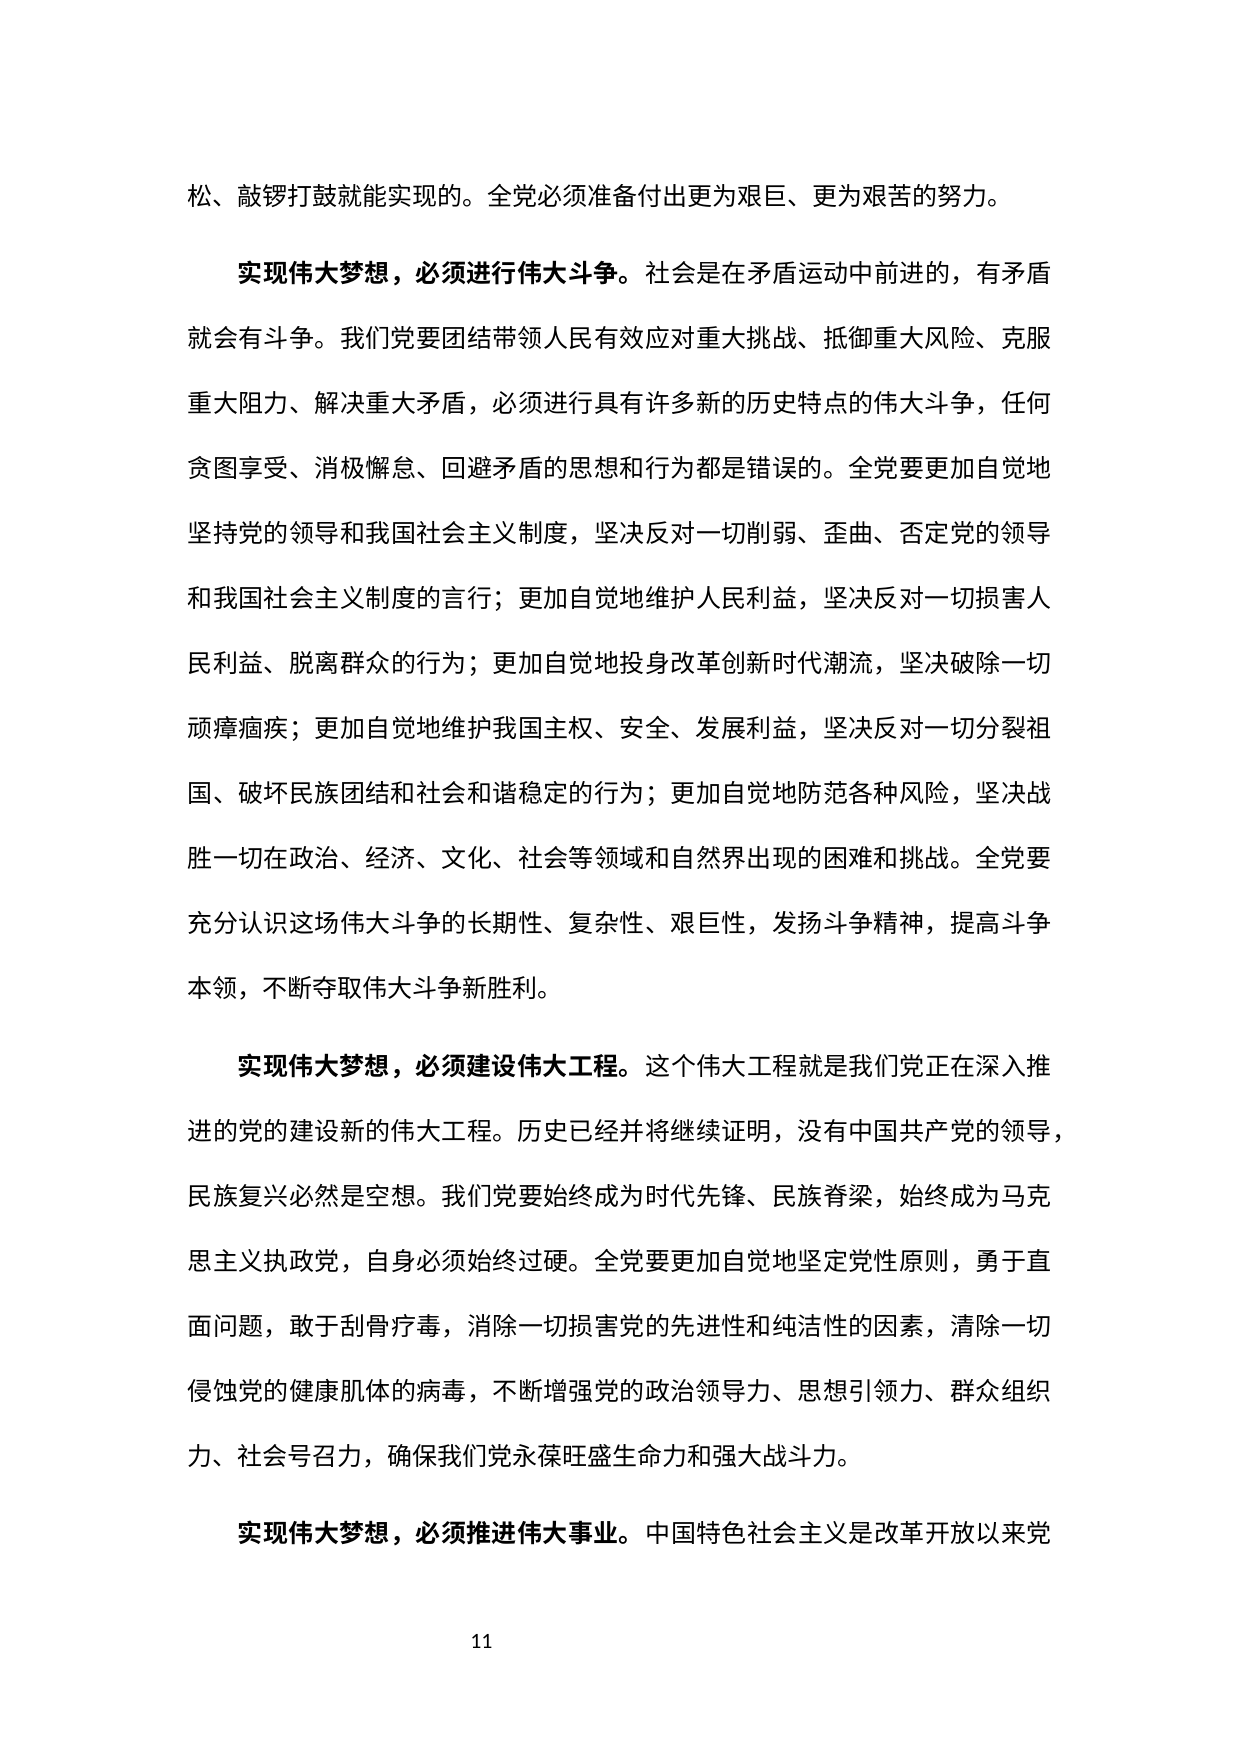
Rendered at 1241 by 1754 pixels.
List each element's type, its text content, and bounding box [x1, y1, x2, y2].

text 实现伟大梦想，必须进行伟大斗争。社会是在矛盾运动中前进的，有矛盾就会有斗争。我们党要团结带领人民有效应对重大挑战、抵御重大风险、克服重大阻力、解决重大矛盾，必须进行具有许多新的历史特点的伟大斗争，任何贪图享受、消极懈怠、回避矛盾的思想和行为都是错误的。全党要更加自觉地坚持党的领导和我国社会主义制度，坚决反对一切削弱、歪曲、否定党的领导和我国社会主义制度的言行；更加自觉地维护人民利益，坚决反对一切损害人民利益、脱离群众的行为；更加自觉地投身改革创新时代潮流，坚决破除一切顽瘴痼疾；更加自觉地维护我国主权、安全、发展利益，坚决反对一切分裂祖国、破坏民族团结和社会和谐稳定的行为；更加自觉地防范各种风险，坚决战胜一切在政治、经济、文化、社会等领域和自然界出现的困难和挑战。全党要充分认识这场伟大斗争的长期性、复杂性、艰巨性，发扬斗争精神，提高斗争本领，不断夺取伟大斗争新胜利。 [187, 239, 1053, 1019]
text 实现伟大梦想，必须建设伟大工程。这个伟大工程就是我们党正在深入推进的党的建设新的伟大工程。历史已经并将继续证明，没有中国共产党的领导，民族复兴必然是空想。我们党要始终成为时代先锋、民族脊梁，始终成为马克思主义执政党，自身必须始终过硬。全党要更加自觉地坚定党性原则，勇于直面问题，敢于刮骨疗毒，消除一切损害党的先进性和纯洁性的因素，清除一切侵蚀党的健康肌体的病毒，不断增强党的政治领导力、思想引领力、群众组织力、社会号召力，确保我们党永葆旺盛生命力和强大战斗力。 [187, 1032, 1053, 1487]
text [187, 162, 1053, 227]
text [187, 1499, 1053, 1564]
